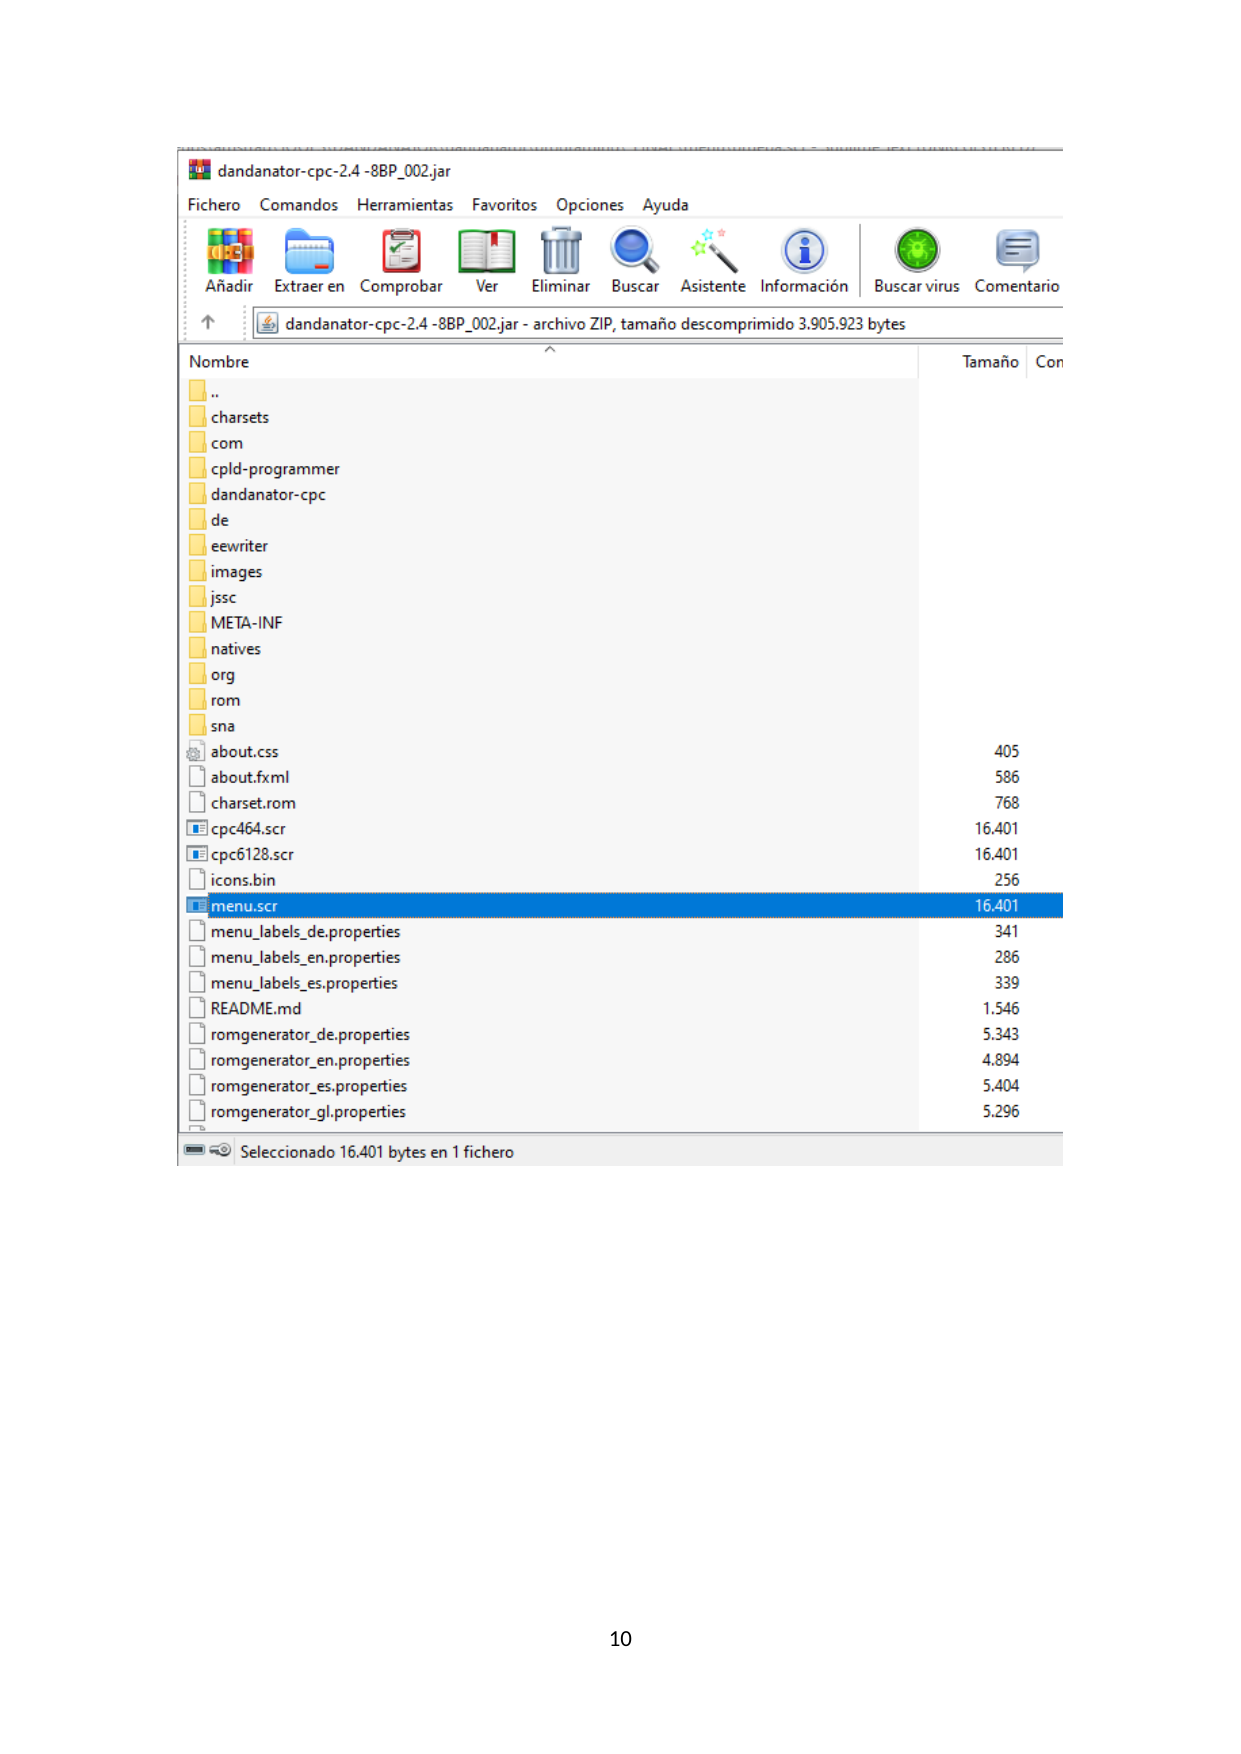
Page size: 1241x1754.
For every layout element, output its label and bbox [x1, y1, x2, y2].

picture [177, 147, 1063, 1166]
